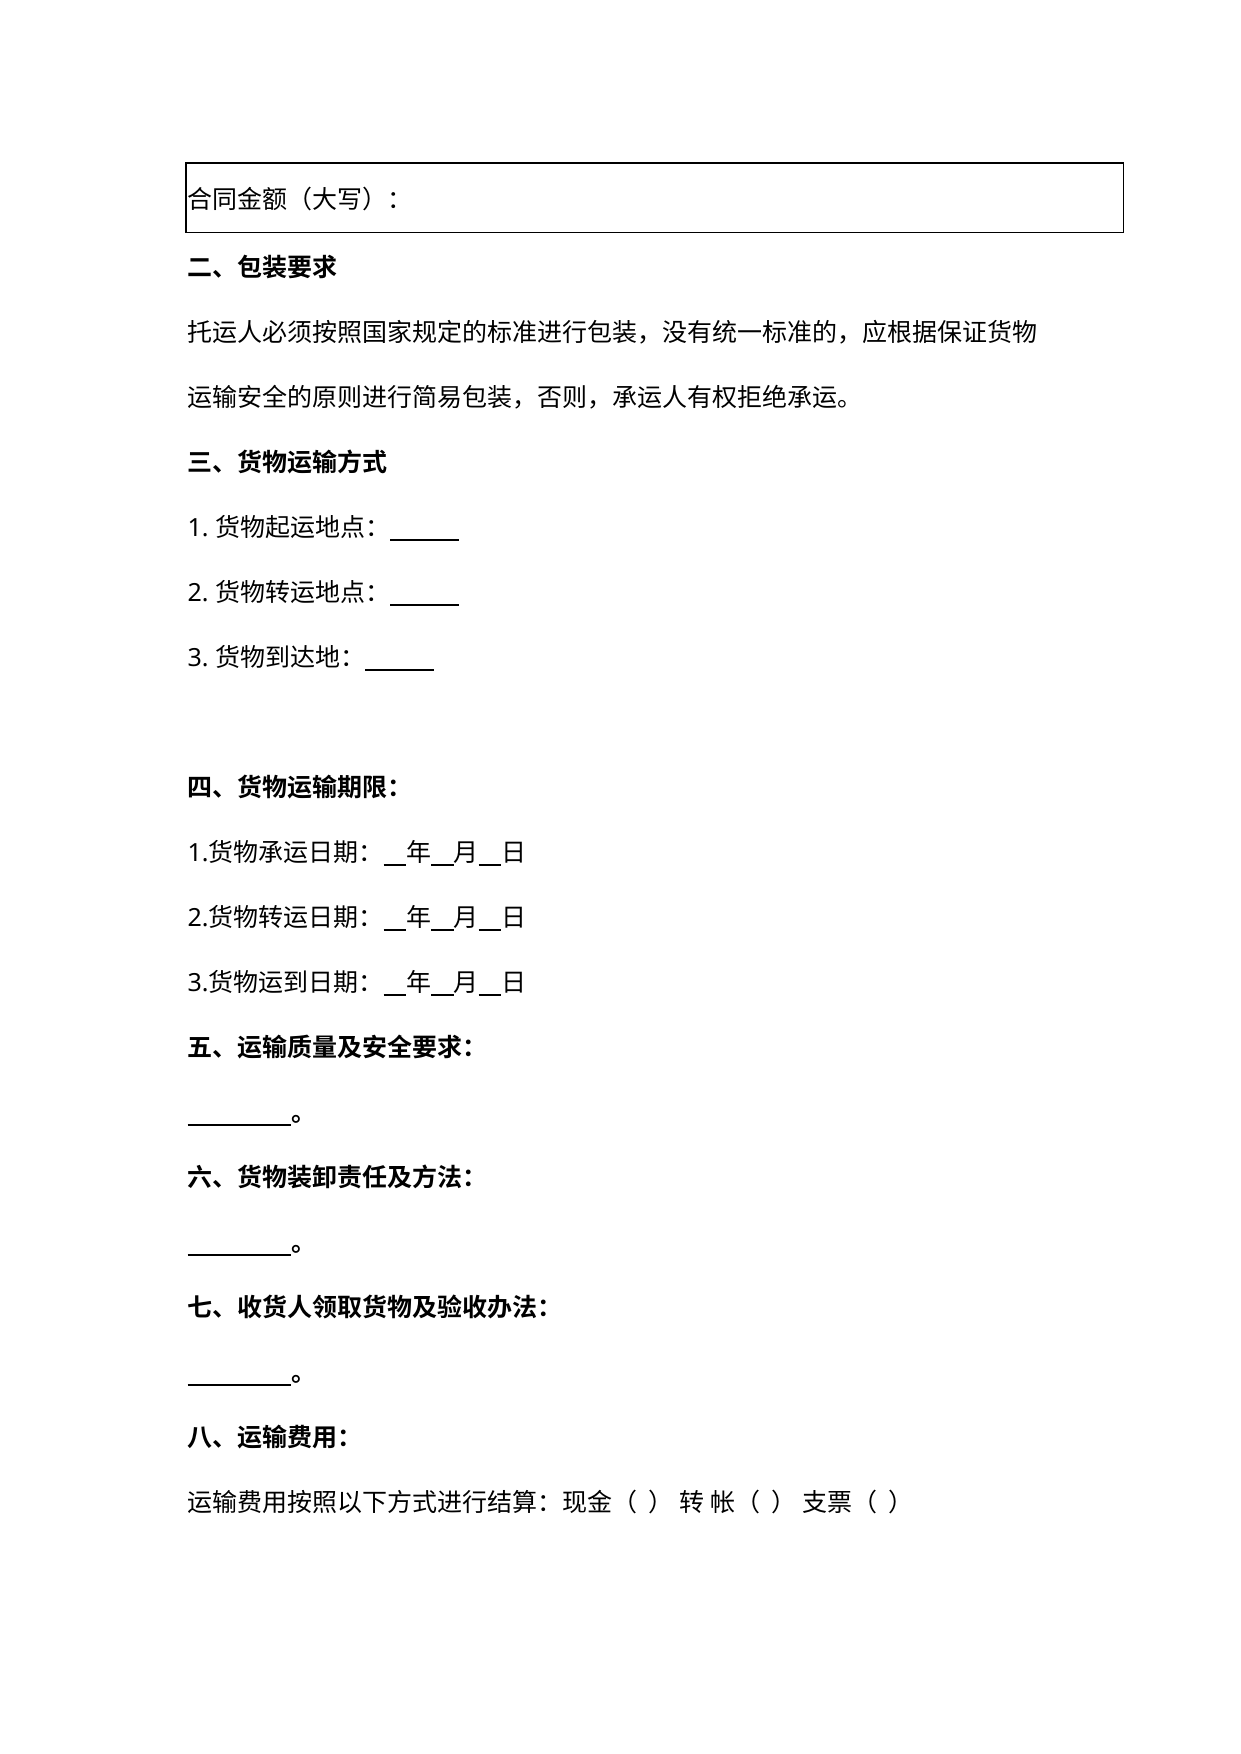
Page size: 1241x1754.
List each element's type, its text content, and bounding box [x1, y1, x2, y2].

text 五、运输质量及安全要求： [187, 1013, 1053, 1078]
text 1. 货物起运地点： [187, 493, 1053, 558]
text 运输费用按照以下方式进行结算：现金（ ） 转 帐（ ） 支票（ ） [187, 1468, 1053, 1533]
text 。 [187, 1078, 1053, 1143]
text 2.货物转运日期： 年 月 日 [187, 883, 1053, 948]
table_cell 合同金额（大写）： [187, 164, 1123, 232]
text 七、收货人领取货物及验收办法： [187, 1273, 1053, 1338]
text 1.货物承运日期： 年 月 日 [187, 818, 1053, 883]
text 3.货物运到日期： 年 月 日 [187, 948, 1053, 1013]
text 六、货物装卸责任及方法： [187, 1143, 1053, 1208]
text 二、包装要求 [187, 233, 1053, 298]
text 八、运输费用： [187, 1403, 1053, 1468]
text 三、货物运输方式 [187, 428, 1053, 493]
text 2. 货物转运地点： [187, 558, 1053, 623]
text 3. 货物到达地： [187, 623, 1053, 688]
text 。 [187, 1208, 1053, 1273]
text 。 [187, 1338, 1053, 1403]
text 四、货物运输期限： [187, 753, 1053, 818]
text 托运人必须按照国家规定的标准进行包装，没有统一标准的，应根据保证货物运输安全的原则进行简易包装，否则，承运人有权拒绝承运。 [187, 298, 1053, 428]
